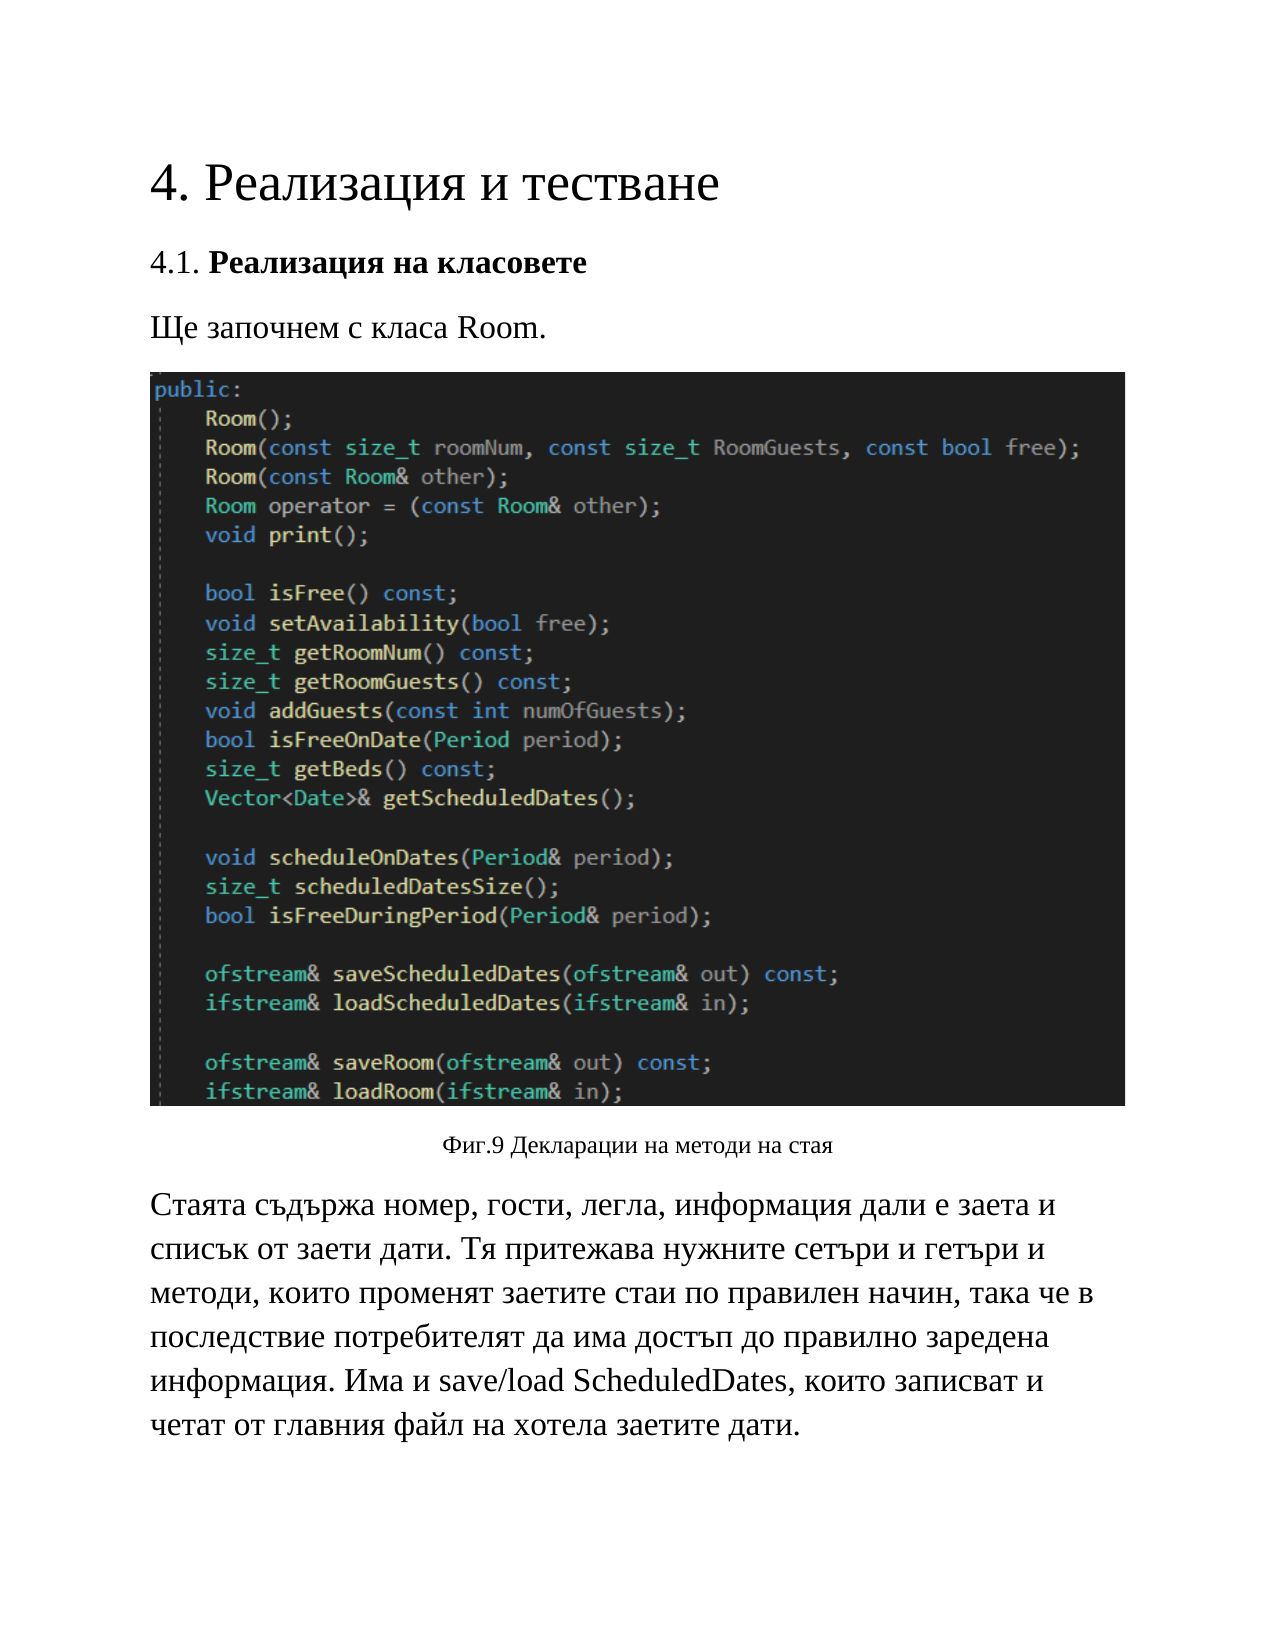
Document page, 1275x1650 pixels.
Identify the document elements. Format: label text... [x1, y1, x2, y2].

text 4.1. Реализация на класовете [150, 242, 1125, 281]
picture [150, 372, 1125, 1106]
text 4. Реализация и тестване [150, 150, 1125, 212]
text Фиг.9 Декларации на методи на стая [150, 1130, 1125, 1159]
text Ще започнем с класа Room. [150, 307, 1125, 346]
text Стаята съдържа номер, гости, легла, информация дали е заета и списък от заети дати. Тя притежава нужните сетъри и гетъри и методи, които променят заетите стаи по правилен начин, така че в последствие потребителят да има достъп до правилно заредена информация. Има и save/load ScheduledDates, които записват и четат от главния файл на хотела заетите дати. [150, 1184, 1125, 1443]
